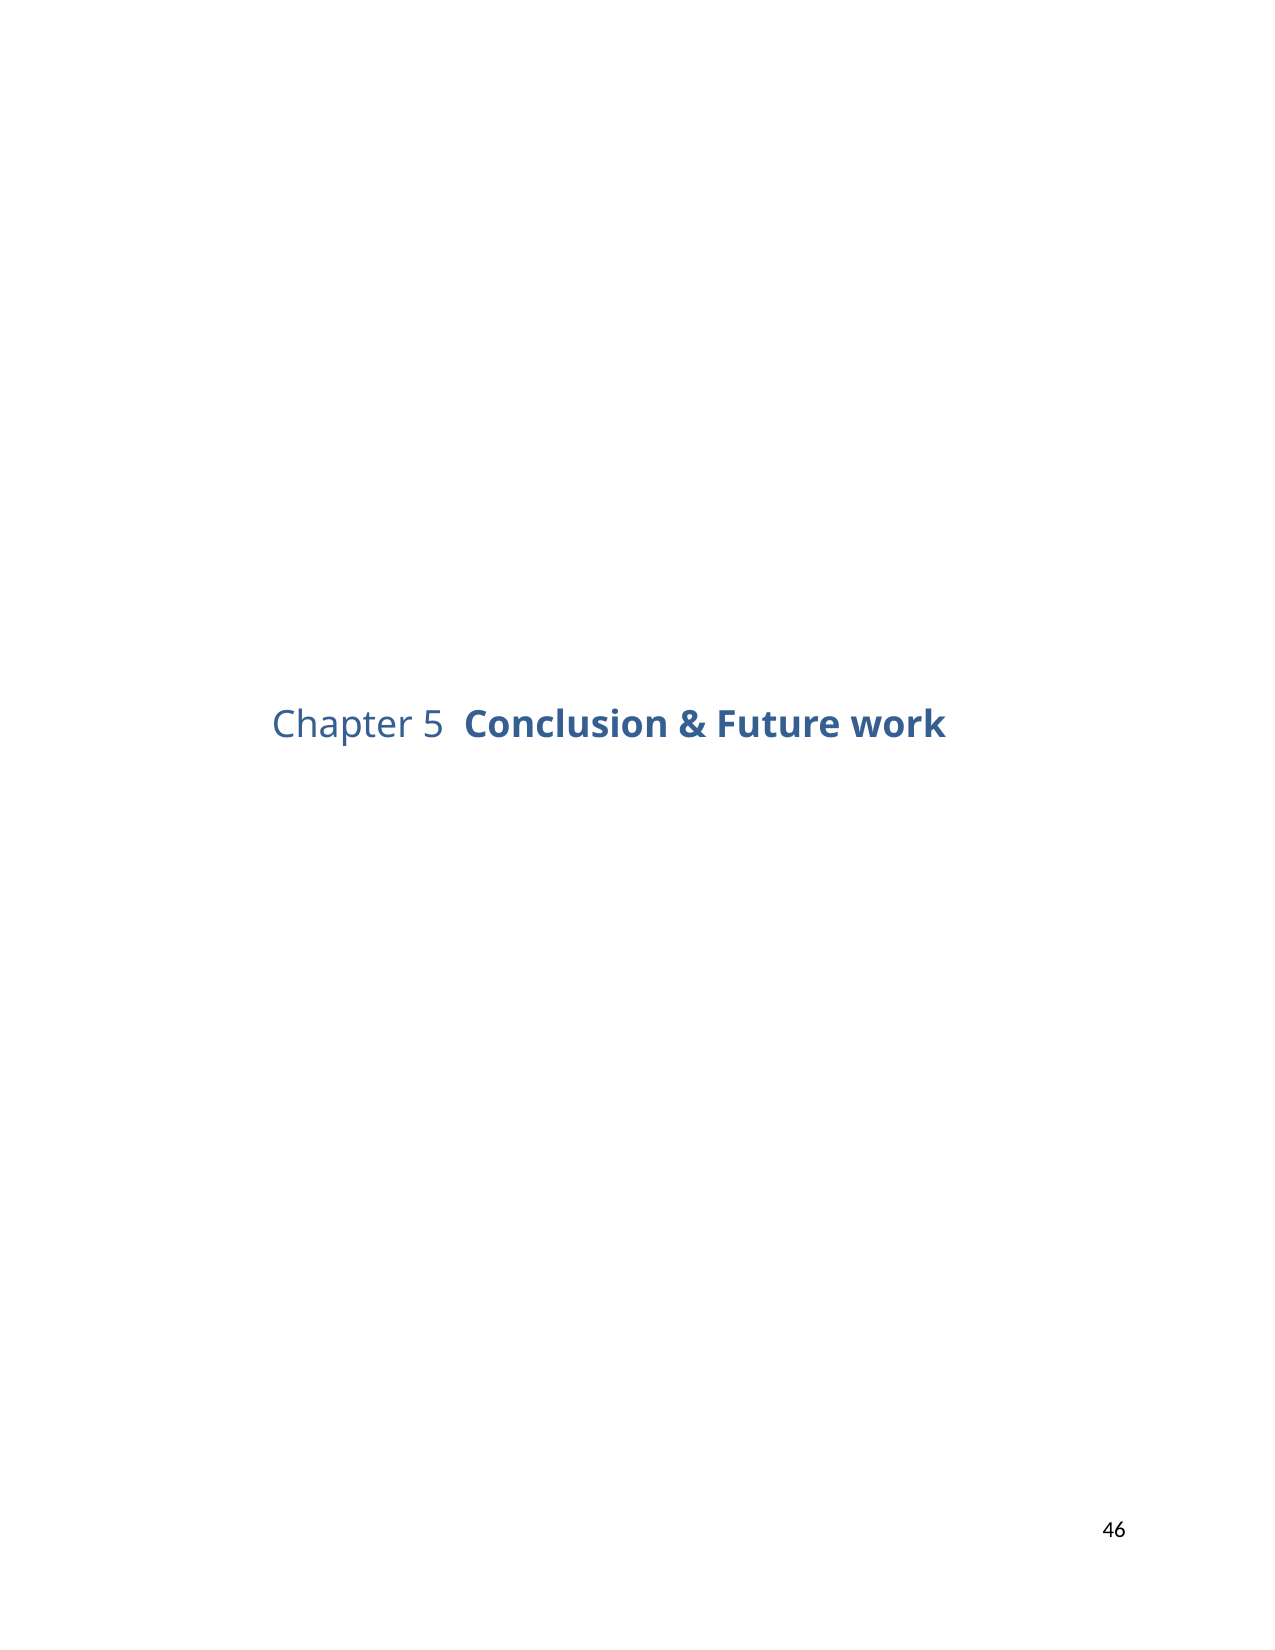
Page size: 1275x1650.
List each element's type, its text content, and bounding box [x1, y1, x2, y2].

subtitle Chapter 5 Conclusion & Future work [80, 698, 946, 749]
